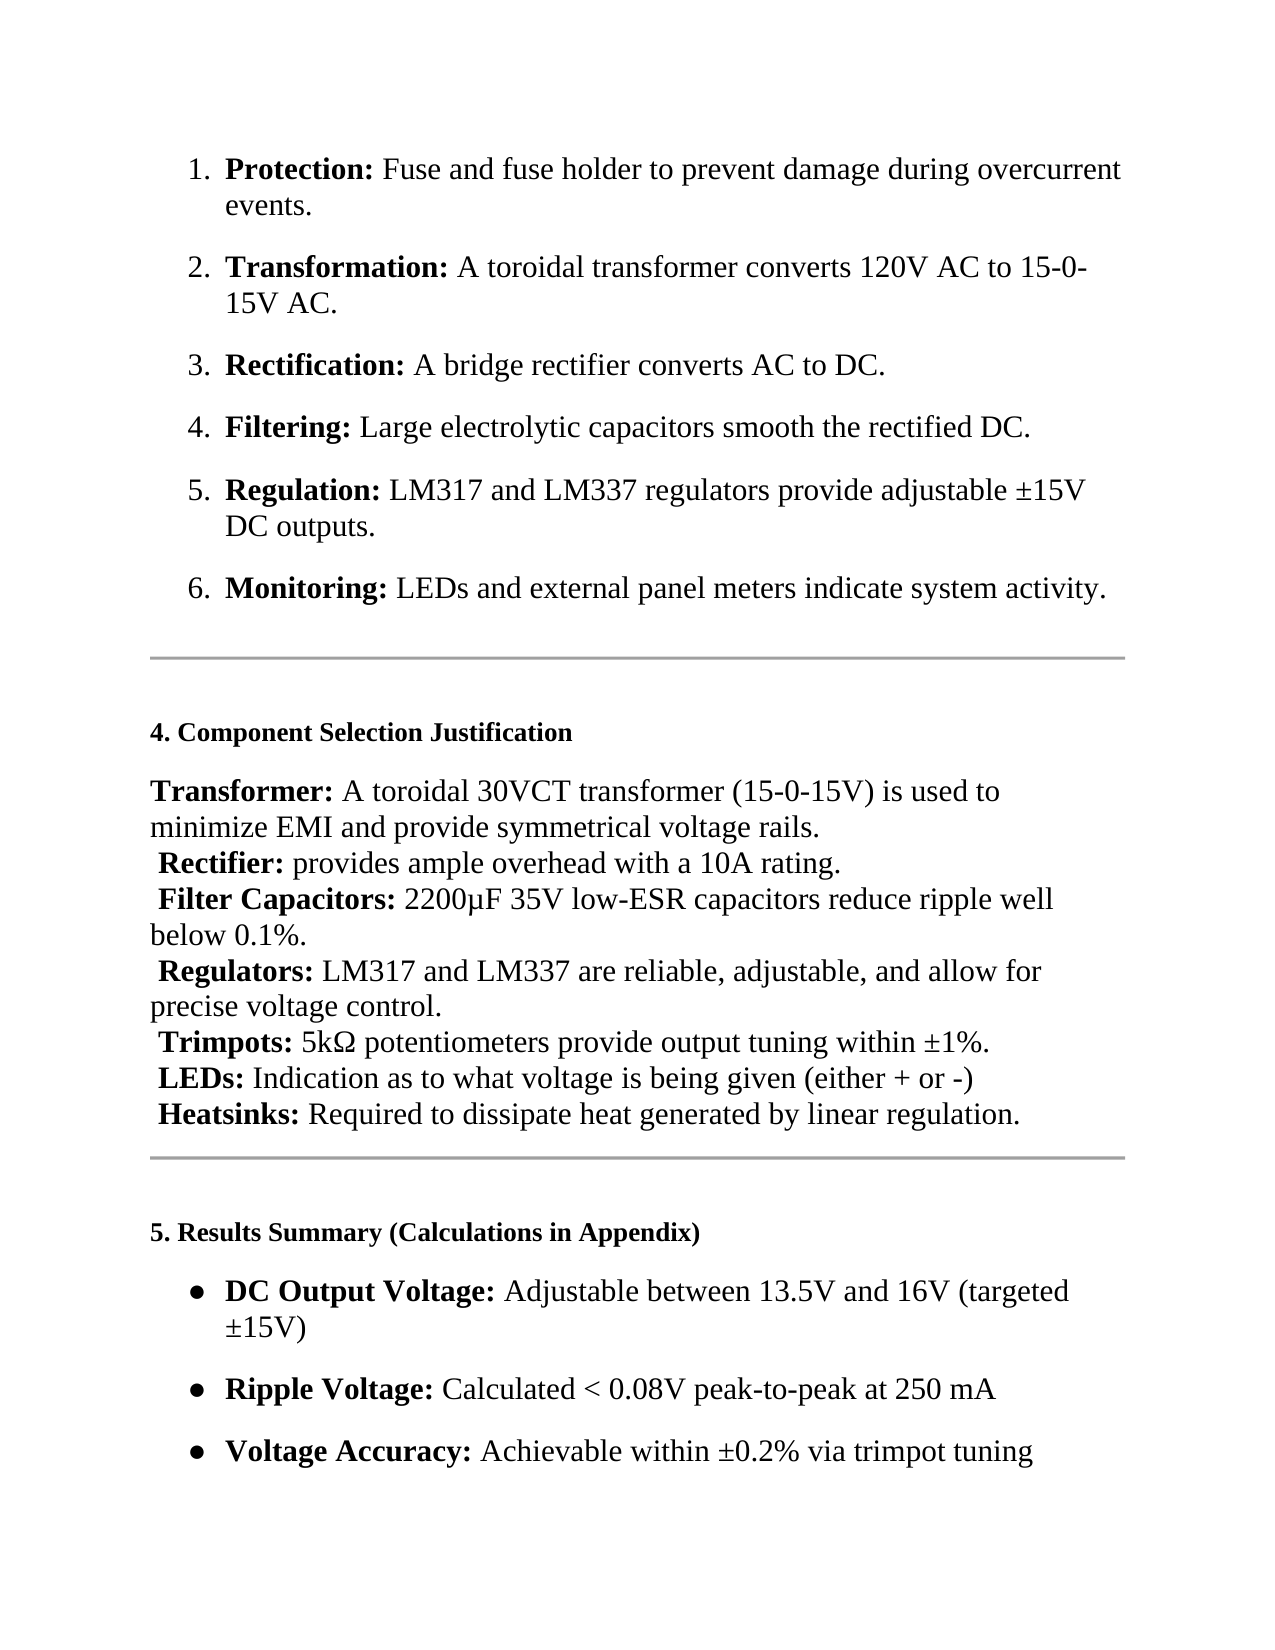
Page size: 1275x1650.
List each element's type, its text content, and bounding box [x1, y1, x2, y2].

list Regulation: LM317 and LM337 regulators provide adjustable ±15V DC outputs. [187, 471, 1125, 569]
list Protection: Fuse and fuse holder to prevent damage during overcurrent events. [187, 150, 1125, 248]
list Monitoring: LEDs and external panel meters indicate system activity. [187, 569, 1125, 632]
list Ripple Voltage: Calculated < 0.08V peak-to-peak at 250 mA [187, 1370, 1125, 1432]
list DC Output Voltage: Adjustable between 13.5V and 16V (targeted ±15V) [187, 1272, 1125, 1370]
list Transformation: A toroidal transformer converts 120V AC to 15-0-15V AC. [187, 248, 1125, 346]
subtitle 4. Component Selection Justification [150, 716, 1125, 747]
list Voltage Accuracy: Achievable within ±0.2% via trimpot tuning [187, 1432, 1125, 1495]
list Filtering: Large electrolytic capacitors smooth the rectified DC. [187, 409, 1125, 471]
text Transformer: A toroidal 30VCT transformer (15-0-15V) is used to minimize EMI and provide symmetrical voltage rails. Rectifier: provides ample overhead with a 10A rating. Filter Capacitors: 2200µF 35V low-ESR capacitors reduce ripple well below 0.1%. Regulators: LM317 and LM337 are reliable, adjustable, and allow for precise voltage control. Trimpots: 5kΩ potentiometers provide output tuning within ±1%. LEDs: Indication as to what voltage is being given (either + or -) Heatsinks: Required to dissipate heat generated by linear regulation. [150, 772, 1125, 1131]
subtitle 5. Results Summary (Calculations in Appendix) [150, 1216, 1125, 1247]
list Rectification: A bridge rectifier converts AC to DC. [187, 346, 1125, 409]
